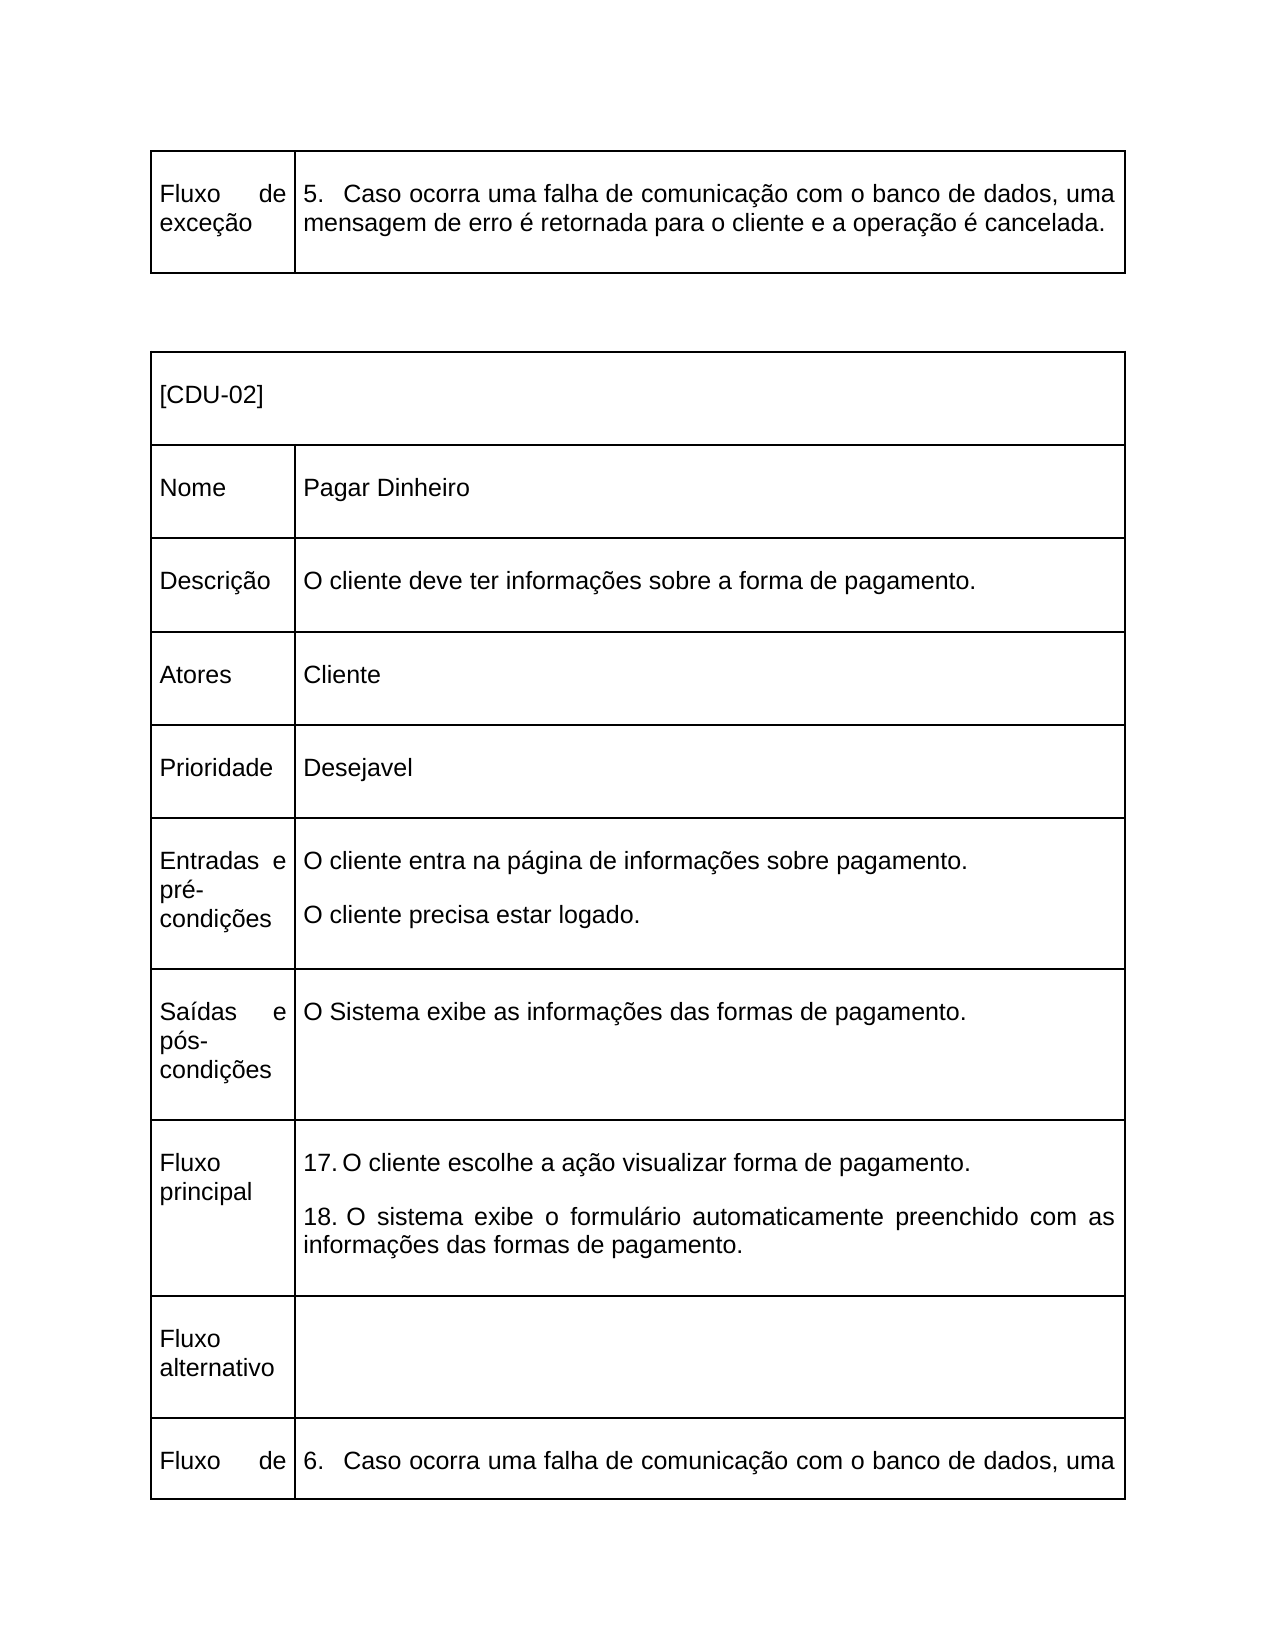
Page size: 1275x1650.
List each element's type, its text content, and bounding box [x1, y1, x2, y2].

table_cell Desejavel [296, 726, 1124, 817]
table_cell Fluxo de exceção [152, 1419, 294, 1498]
table_cell Entradas e pré-condições [152, 819, 294, 968]
table_cell Cliente [296, 633, 1124, 724]
table_cell Fluxo principal [152, 1121, 294, 1295]
table_cell Pagar Dinheiro [296, 446, 1124, 537]
table_cell 5. Caso ocorra uma falha de comunicação com o banco de dados, uma mensagem de erro é retornada para o cliente e a operação é cancelada. [296, 152, 1124, 272]
table_cell O cliente deve ter informações sobre a forma de pagamento. [296, 539, 1124, 631]
table_cell Fluxo alternativo [152, 1297, 294, 1417]
table_cell O cliente entra na página de informações sobre pagamento. O cliente precisa estar logado. [296, 819, 1124, 968]
table_cell Nome [152, 446, 294, 537]
table_cell Fluxo de exceção [152, 152, 294, 272]
table_cell Descrição [152, 539, 294, 631]
table_cell Atores [152, 633, 294, 724]
table_cell 17. O cliente escolhe a ação visualizar forma de pagamento. 18. O sistema exibe o formulário automaticamente preenchido com as informações das formas de pagamento. [296, 1121, 1124, 1295]
table_header [CDU-02] [152, 353, 1124, 444]
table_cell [296, 1419, 1124, 1498]
table_cell Saídas e pós-condições [152, 970, 294, 1119]
table_cell [296, 1297, 1124, 1417]
table_cell Prioridade [152, 726, 294, 817]
table_cell O Sistema exibe as informações das formas de pagamento. [296, 970, 1124, 1119]
